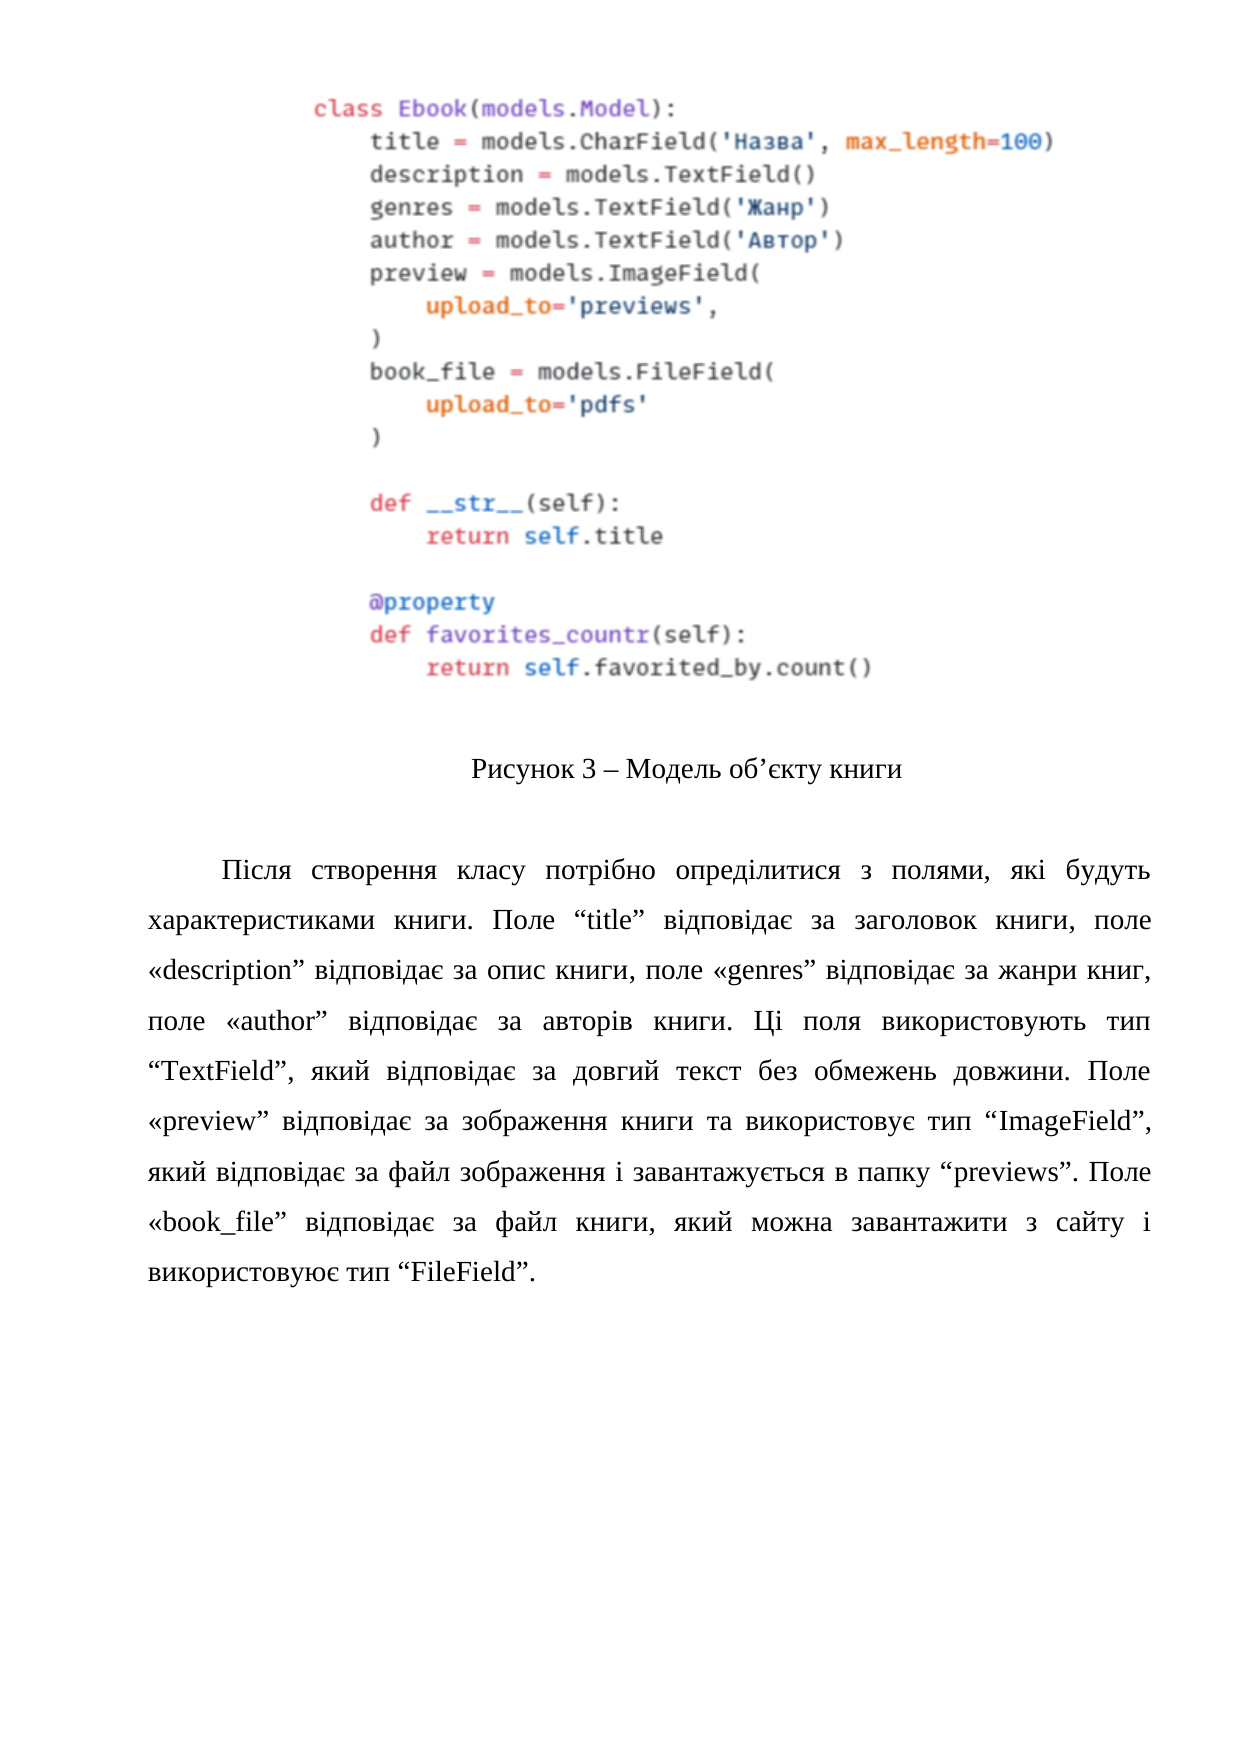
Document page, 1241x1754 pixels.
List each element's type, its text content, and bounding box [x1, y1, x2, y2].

text Після створення класу потрібно опреділитися з полями, які будуть характеристиками книги. Поле “title” відповідає за заголовок книги, поле «description” відповідає за опис книги, поле «genres” відповідає за жанри книг, поле «author” відповідає за авторів книги. Ці поля використовують тип “TextField”, який відповідає за довгий текст без обмежень довжини. Поле «preview” відповідає за зображення книги та використовує тип “ImageField”, який відповідає за файл зображення і завантажується в папку “previews”. Поле «book_file” відповідає за файл книги, який можна завантажити з сайту і використовуює тип “FileField”. [148, 852, 1152, 1288]
text Рисунок 3 – Модель об’єкту книги [148, 751, 1152, 785]
picture [305, 88, 1068, 687]
